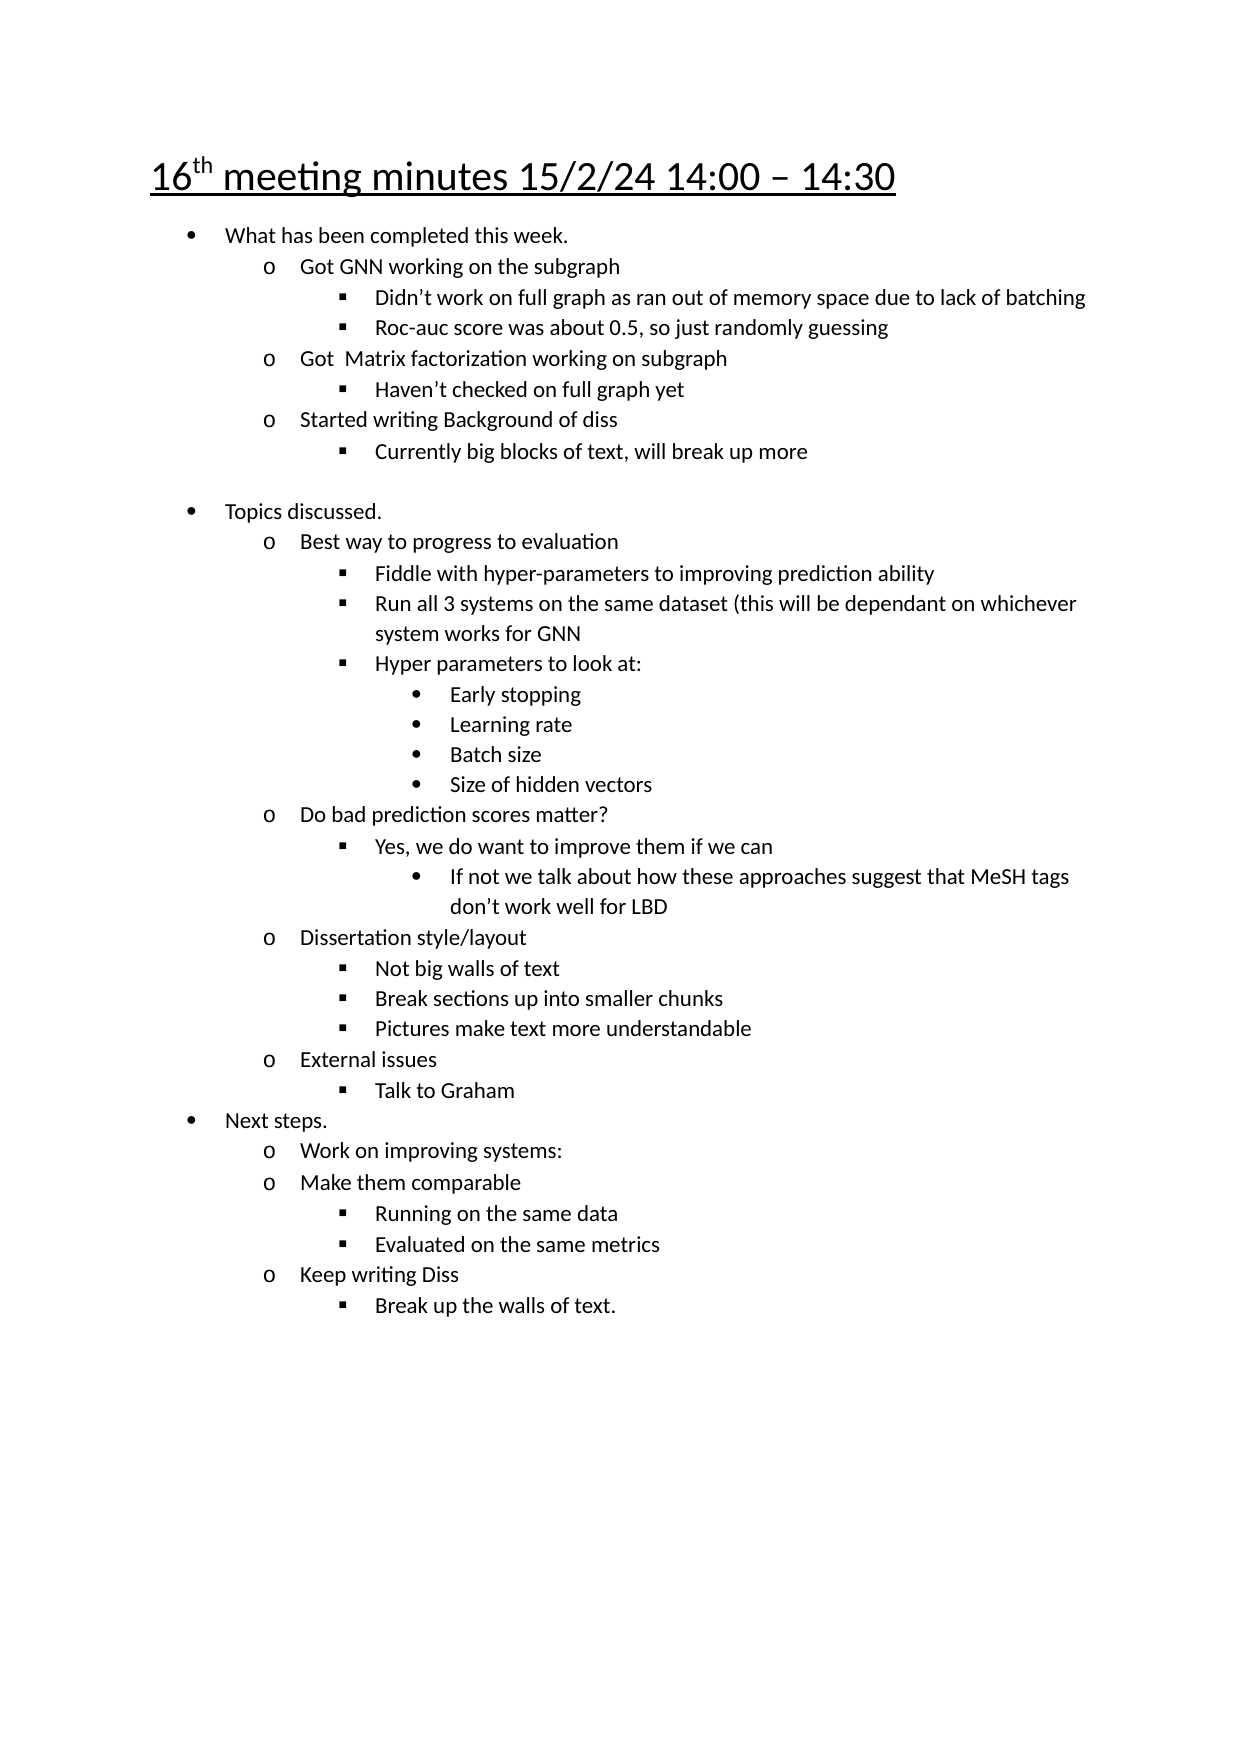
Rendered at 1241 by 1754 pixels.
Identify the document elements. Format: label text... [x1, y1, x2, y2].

list Batch size [412, 740, 1090, 768]
list Keep writing Diss [262, 1260, 1090, 1289]
list Yes, we do want to improve them if we can [337, 832, 1090, 860]
list Dissertation style/layout [262, 923, 1090, 952]
list Evaluated on the same metrics [337, 1230, 1090, 1258]
list Topics discussed. [187, 497, 1090, 525]
list External issues [262, 1045, 1090, 1074]
text 16th meeting minutes 15/2/24 14:00 – 14:30 [150, 150, 1090, 201]
list Pictures make text more understandable [337, 1014, 1090, 1042]
list Currently big blocks of text, will break up more [337, 437, 1090, 465]
list Haven’t checked on full graph yet [337, 375, 1090, 403]
list Not big walls of text [337, 954, 1090, 982]
list Break up the walls of text. [337, 1291, 1090, 1319]
list Roc-auc score was about 0.5, so just randomly guessing [337, 313, 1090, 341]
list Started writing Background of diss [262, 405, 1090, 434]
list Size of hidden vectors [412, 770, 1090, 798]
list Break sections up into smaller chunks [337, 984, 1090, 1012]
list Work on improving systems: [262, 1137, 1090, 1166]
list Do bad prediction scores matter? [262, 801, 1090, 830]
list What has been completed this week. [187, 222, 1090, 249]
list Make them comparable [262, 1168, 1090, 1197]
list Got Matrix factorization working on subgraph [262, 344, 1090, 373]
list If not we talk about how these approaches suggest that MeSH tags don’t work well for LBD [412, 862, 1090, 920]
list Early stopping [412, 680, 1090, 708]
list Running on the same data [337, 1199, 1090, 1227]
list Got GNN working on the subgraph [262, 252, 1090, 281]
list Best way to progress to evaluation [262, 527, 1090, 557]
list Talk to Graham [337, 1076, 1090, 1104]
list Fiddle with hyper-parameters to improving prediction ability [337, 559, 1090, 587]
list Hyper parameters to look at: [337, 649, 1090, 677]
list Learning rate [412, 710, 1090, 738]
list Run all 3 systems on the same dataset (this will be dependant on whichever system works for GNN [337, 589, 1090, 647]
list Didn’t work on full graph as ran out of memory space due to lack of batching [337, 283, 1090, 311]
list Next steps. [187, 1106, 1090, 1134]
